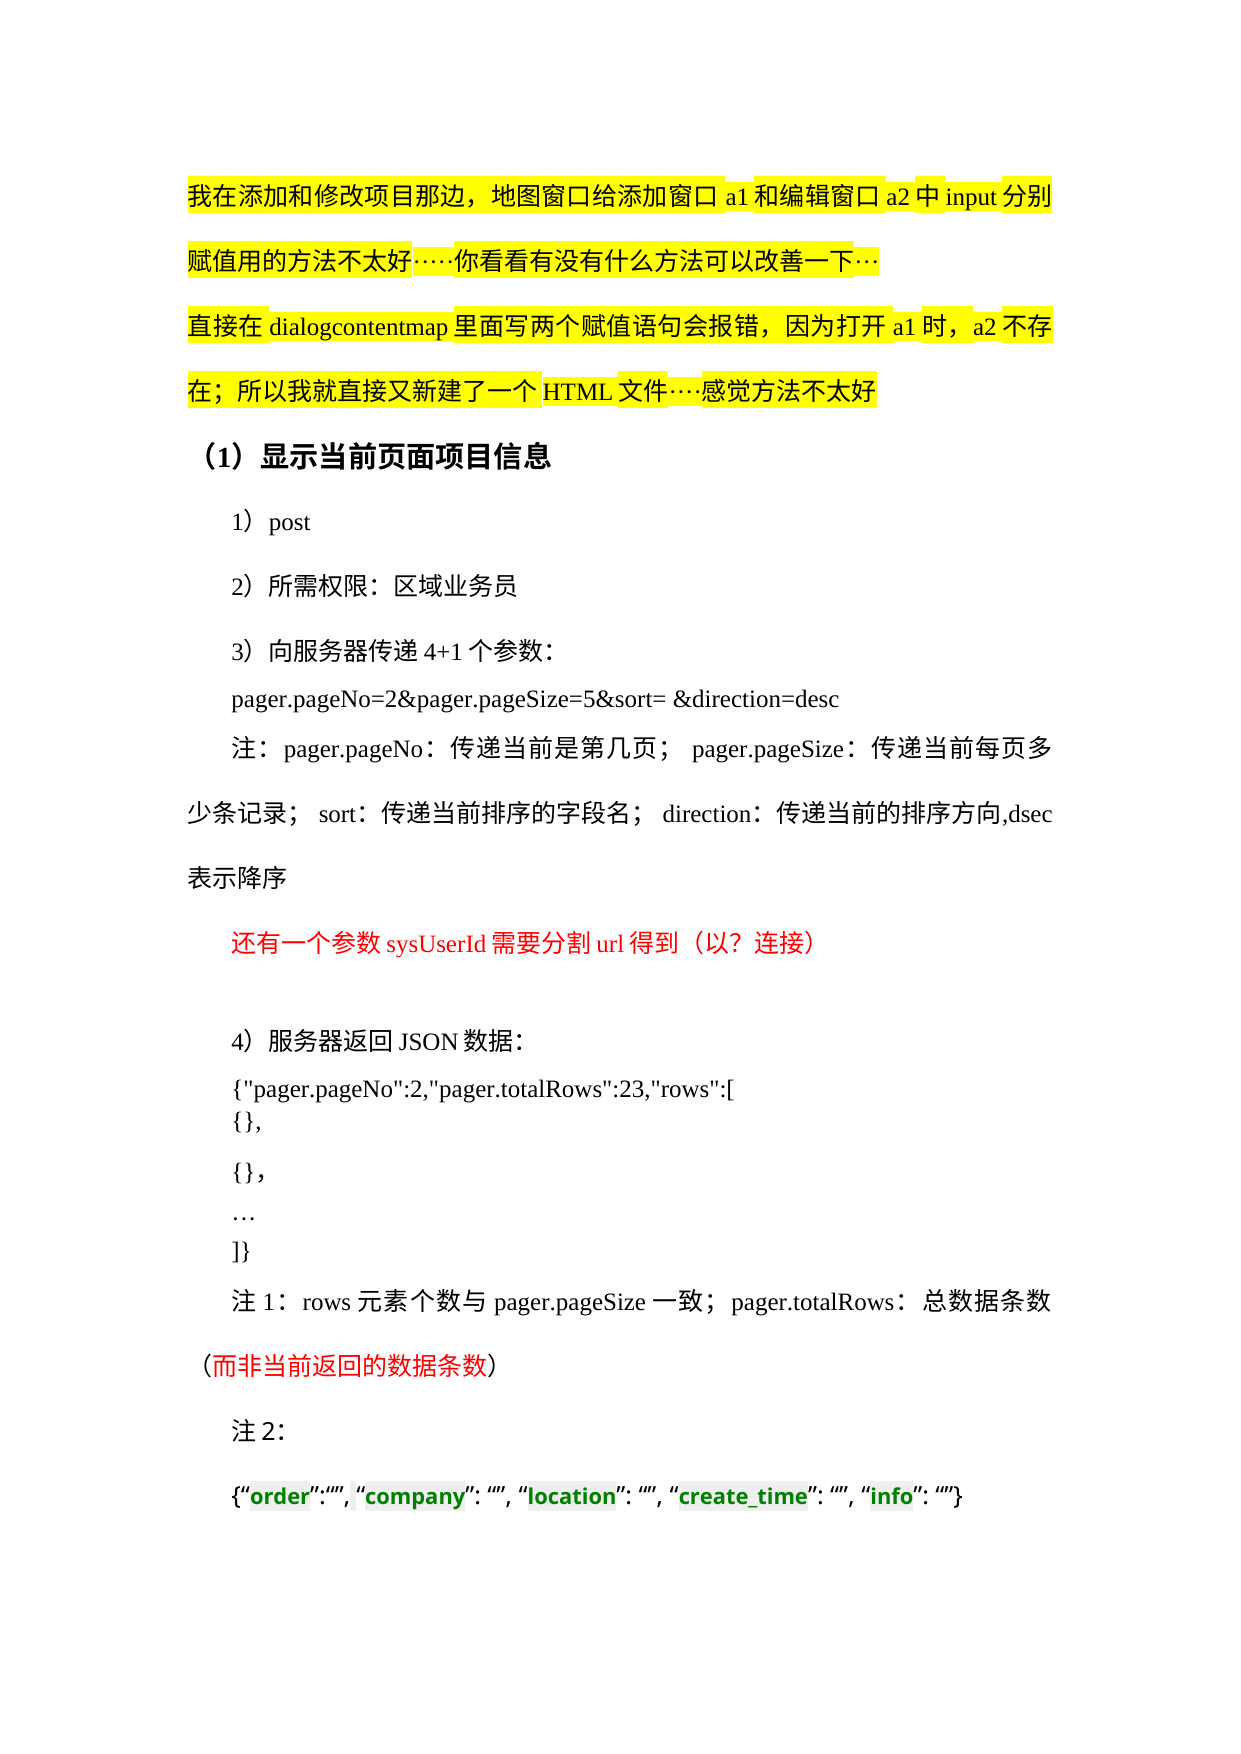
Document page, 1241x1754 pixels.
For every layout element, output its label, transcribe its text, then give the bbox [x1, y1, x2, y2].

text {“order”:“”, “company”: “”, “location”: “”, “create_time”: “”, “info”: “”} [231, 1462, 1053, 1527]
text 4）服务器返回JSON数据： [187, 1007, 1053, 1072]
text {"pager.pageNo":2,"pager.totalRows":23,"rows":[ [187, 1072, 1053, 1104]
text 注1：rows元素个数与pager.pageSize一致；pager.totalRows：总数据条数（而非当前返回的数据条数） [187, 1267, 1053, 1397]
text 1）post [187, 487, 1053, 552]
text {}, [187, 1104, 1053, 1137]
text 我在添加和修改项目那边，地图窗口给添加窗口a1和编辑窗口a2中input分别赋值用的方法不太好·····你看看有没有什么方法可以改善一下··· [187, 162, 1053, 292]
text 2）所需权限：区域业务员 [187, 552, 1053, 617]
text 还有一个参数sysUserId需要分割url得到（以？连接） [187, 909, 1053, 974]
text （1）显示当前页面项目信息 [187, 422, 1053, 487]
text ··· [187, 1202, 1053, 1234]
text ]} [187, 1234, 1053, 1267]
text 注2： [231, 1397, 1053, 1462]
text 3）向服务器传递4+1个参数： [187, 617, 1053, 682]
text pager.pageNo=2&pager.pageSize=5&sort= &direction=desc [187, 682, 1053, 714]
text {}， [187, 1137, 1053, 1202]
text 直接在dialogcontentmap里面写两个赋值语句会报错，因为打开a1时，a2不存在；所以我就直接又新建了一个HTML文件····感觉方法不太好 [187, 292, 1053, 422]
text 注：pager.pageNo：传递当前是第几页； pager.pageSize：传递当前每页多少条记录； sort：传递当前排序的字段名； direction：传递当前的排序方向,dsec表示降序 [187, 714, 1053, 909]
